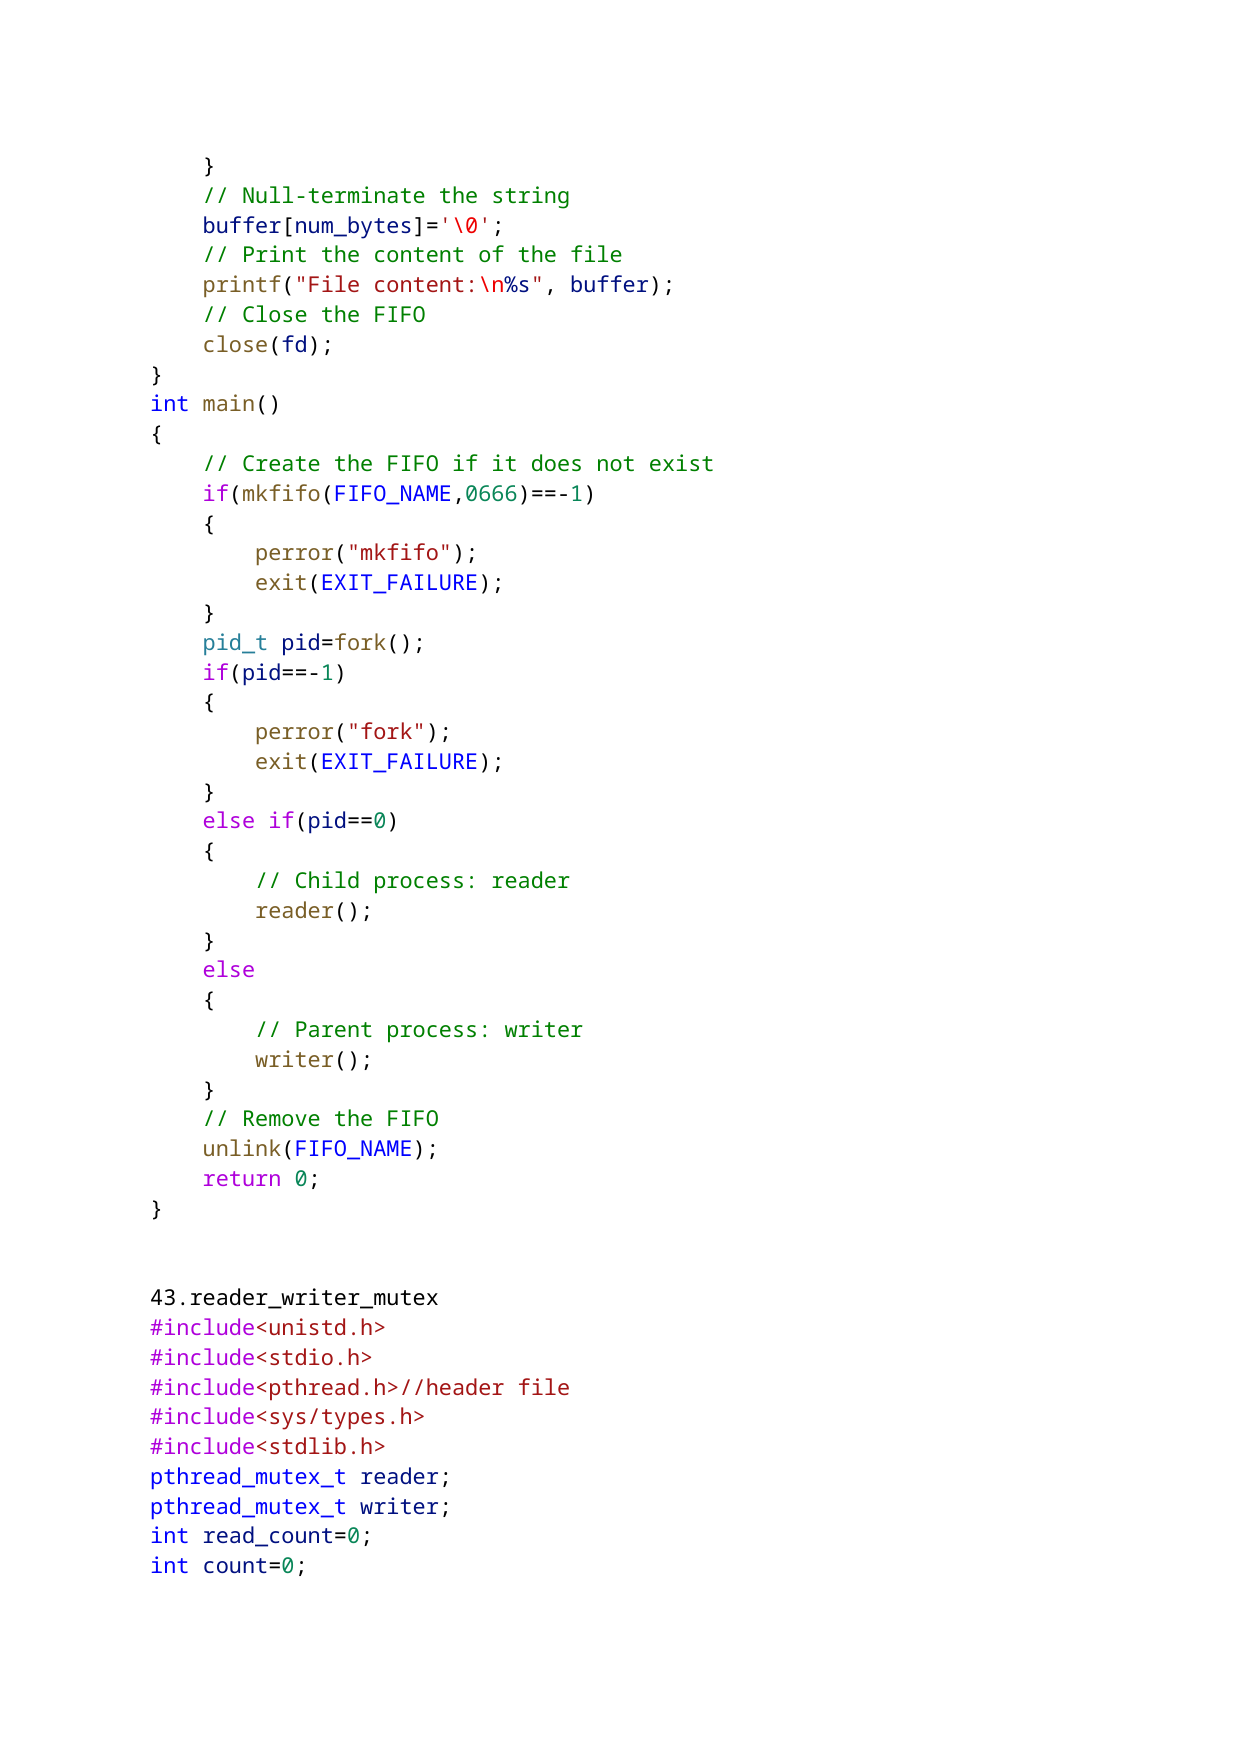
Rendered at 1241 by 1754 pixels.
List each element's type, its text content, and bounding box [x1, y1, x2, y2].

text { [150, 418, 1090, 448]
text perror("fork"); [150, 716, 1090, 746]
text buffer[num_bytes]='\0'; [150, 209, 1090, 239]
text } [150, 924, 1090, 954]
text int read_count=0; [150, 1520, 1090, 1550]
text } [150, 1193, 1090, 1222]
text { [150, 835, 1090, 865]
text pthread_mutex_t writer; [150, 1491, 1090, 1520]
text pthread_mutex_t reader; [150, 1461, 1090, 1491]
text { [150, 507, 1090, 537]
text // Print the content of the file [150, 239, 1090, 269]
text { [150, 686, 1090, 716]
text #include<sys/types.h> [150, 1401, 1090, 1431]
text } [150, 1073, 1090, 1103]
text reader(); [150, 895, 1090, 924]
text } [150, 776, 1090, 805]
text #include<unistd.h> [150, 1312, 1090, 1342]
text } [150, 150, 1090, 180]
text // Remove the FIFO [150, 1103, 1090, 1133]
text } [150, 597, 1090, 627]
text #include<stdlib.h> [150, 1431, 1090, 1461]
text int count=0; [150, 1550, 1090, 1580]
text exit(EXIT_FAILURE); [150, 746, 1090, 776]
text 43.reader_writer_mutex [150, 1282, 1090, 1312]
text else [150, 954, 1090, 984]
text pid_t pid=fork(); [150, 627, 1090, 656]
text printf("File content:\n%s", buffer); [150, 269, 1090, 299]
text // Create the FIFO if it does not exist [150, 448, 1090, 478]
text int main() [150, 388, 1090, 418]
text writer(); [150, 1044, 1090, 1073]
text // Parent process: writer [150, 1014, 1090, 1044]
text return 0; [150, 1163, 1090, 1193]
text { [150, 984, 1090, 1014]
text exit(EXIT_FAILURE); [150, 567, 1090, 597]
text else if(pid==0) [150, 805, 1090, 835]
text if(pid==-1) [150, 656, 1090, 686]
text unlink(FIFO_NAME); [150, 1133, 1090, 1163]
text // Close the FIFO [150, 299, 1090, 329]
text } [150, 358, 1090, 388]
text // Null-terminate the string [150, 180, 1090, 209]
text if(mkfifo(FIFO_NAME,0666)==-1) [150, 478, 1090, 507]
text close(fd); [150, 329, 1090, 358]
text #include<stdio.h> [150, 1342, 1090, 1371]
text #include<pthread.h>//header file [150, 1371, 1090, 1401]
text perror("mkfifo"); [150, 537, 1090, 567]
text // Child process: reader [150, 865, 1090, 895]
